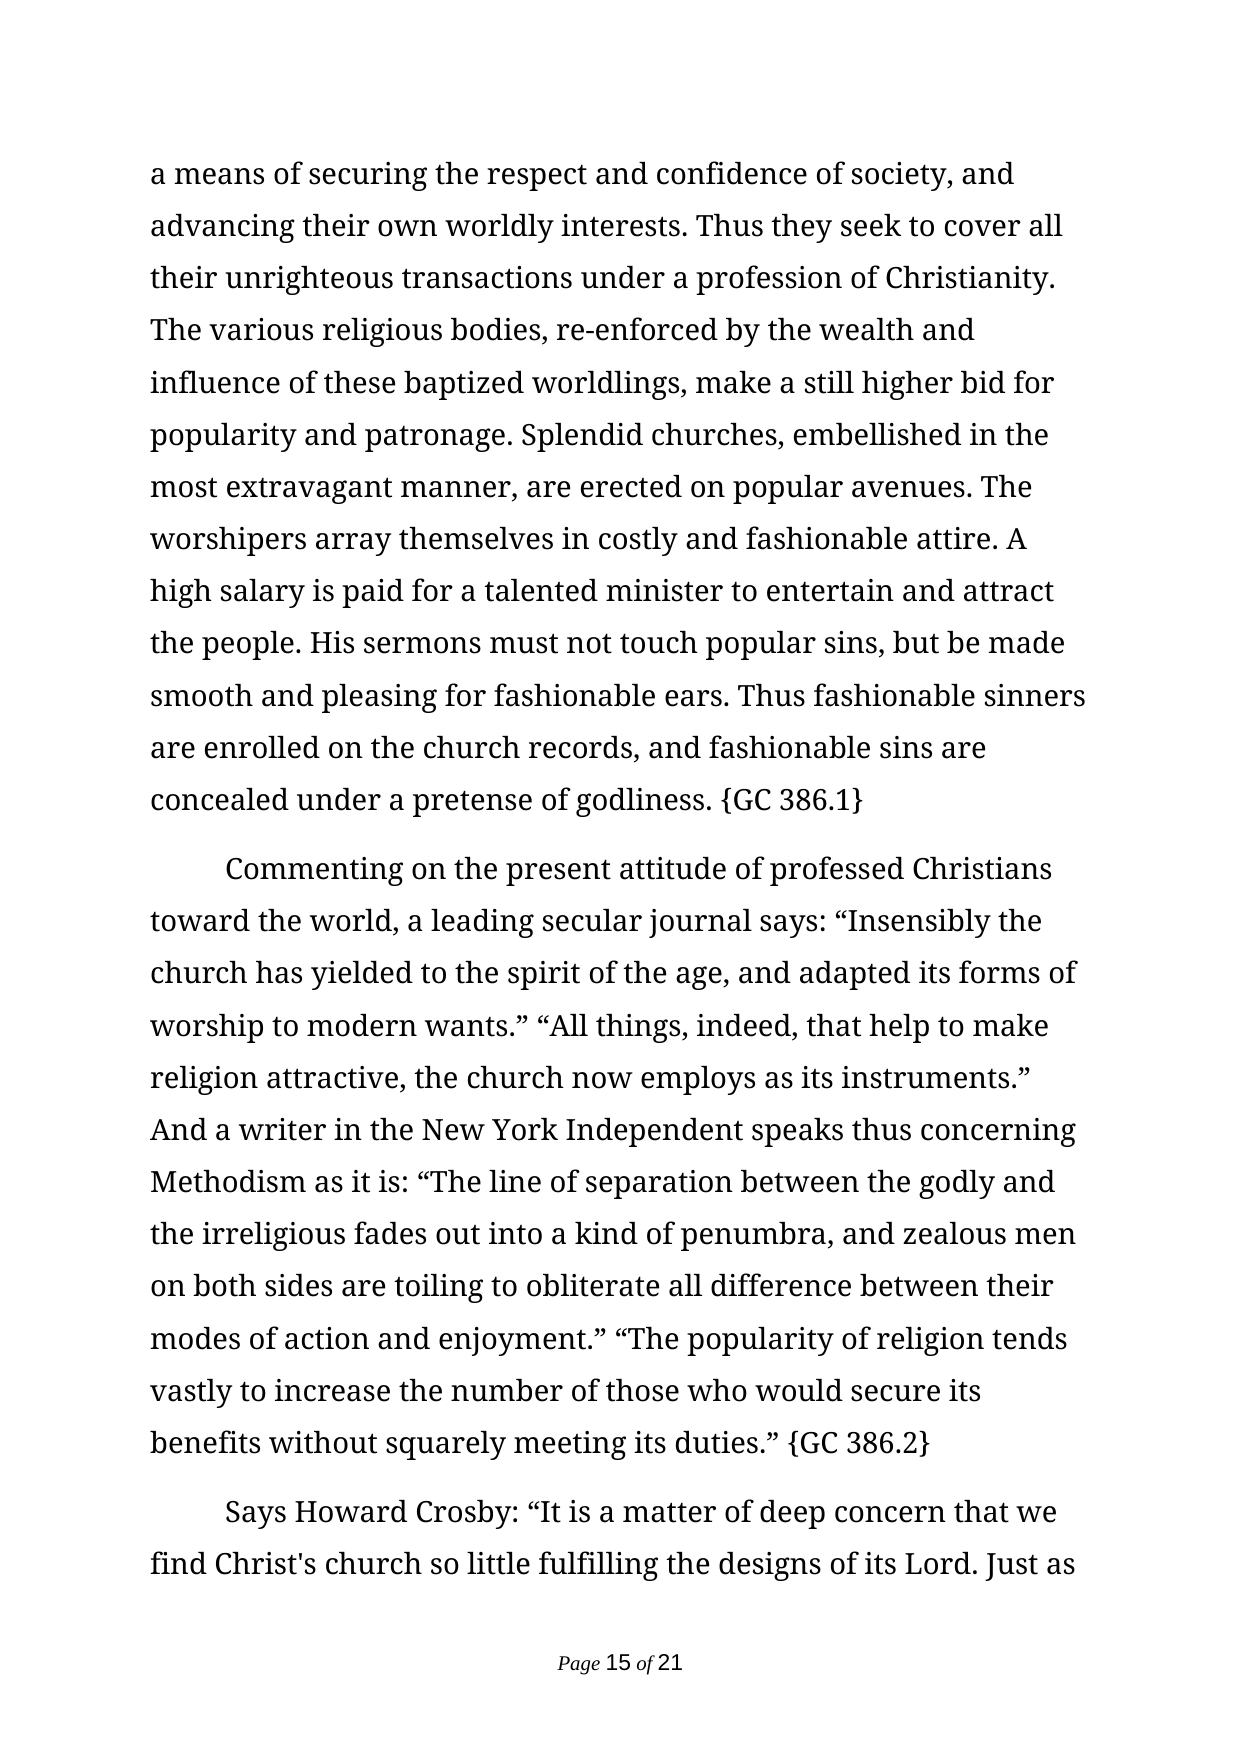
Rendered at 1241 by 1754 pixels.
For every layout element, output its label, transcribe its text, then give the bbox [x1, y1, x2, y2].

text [150, 150, 1090, 824]
text Commenting on the present attitude of professed Christians toward the world, a leading secular journal says: “Insensibly the church has yielded to the spirit of the age, and adapted its forms of worship to modern wants.” “All things, indeed, that help to make religion attractive, the church now employs as its instruments.” And a writer in the New York Independent speaks thus concerning Methodism as it is: “The line of separation between the godly and the irreligious fades out into a kind of penumbra, and zealous men on both sides are toiling to obliterate all difference between their modes of action and enjoyment.” “The popularity of religion tends vastly to increase the number of those who would secure its benefits without squarely meeting its duties.” {GC 386.2} [150, 845, 1090, 1467]
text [150, 1488, 1090, 1588]
